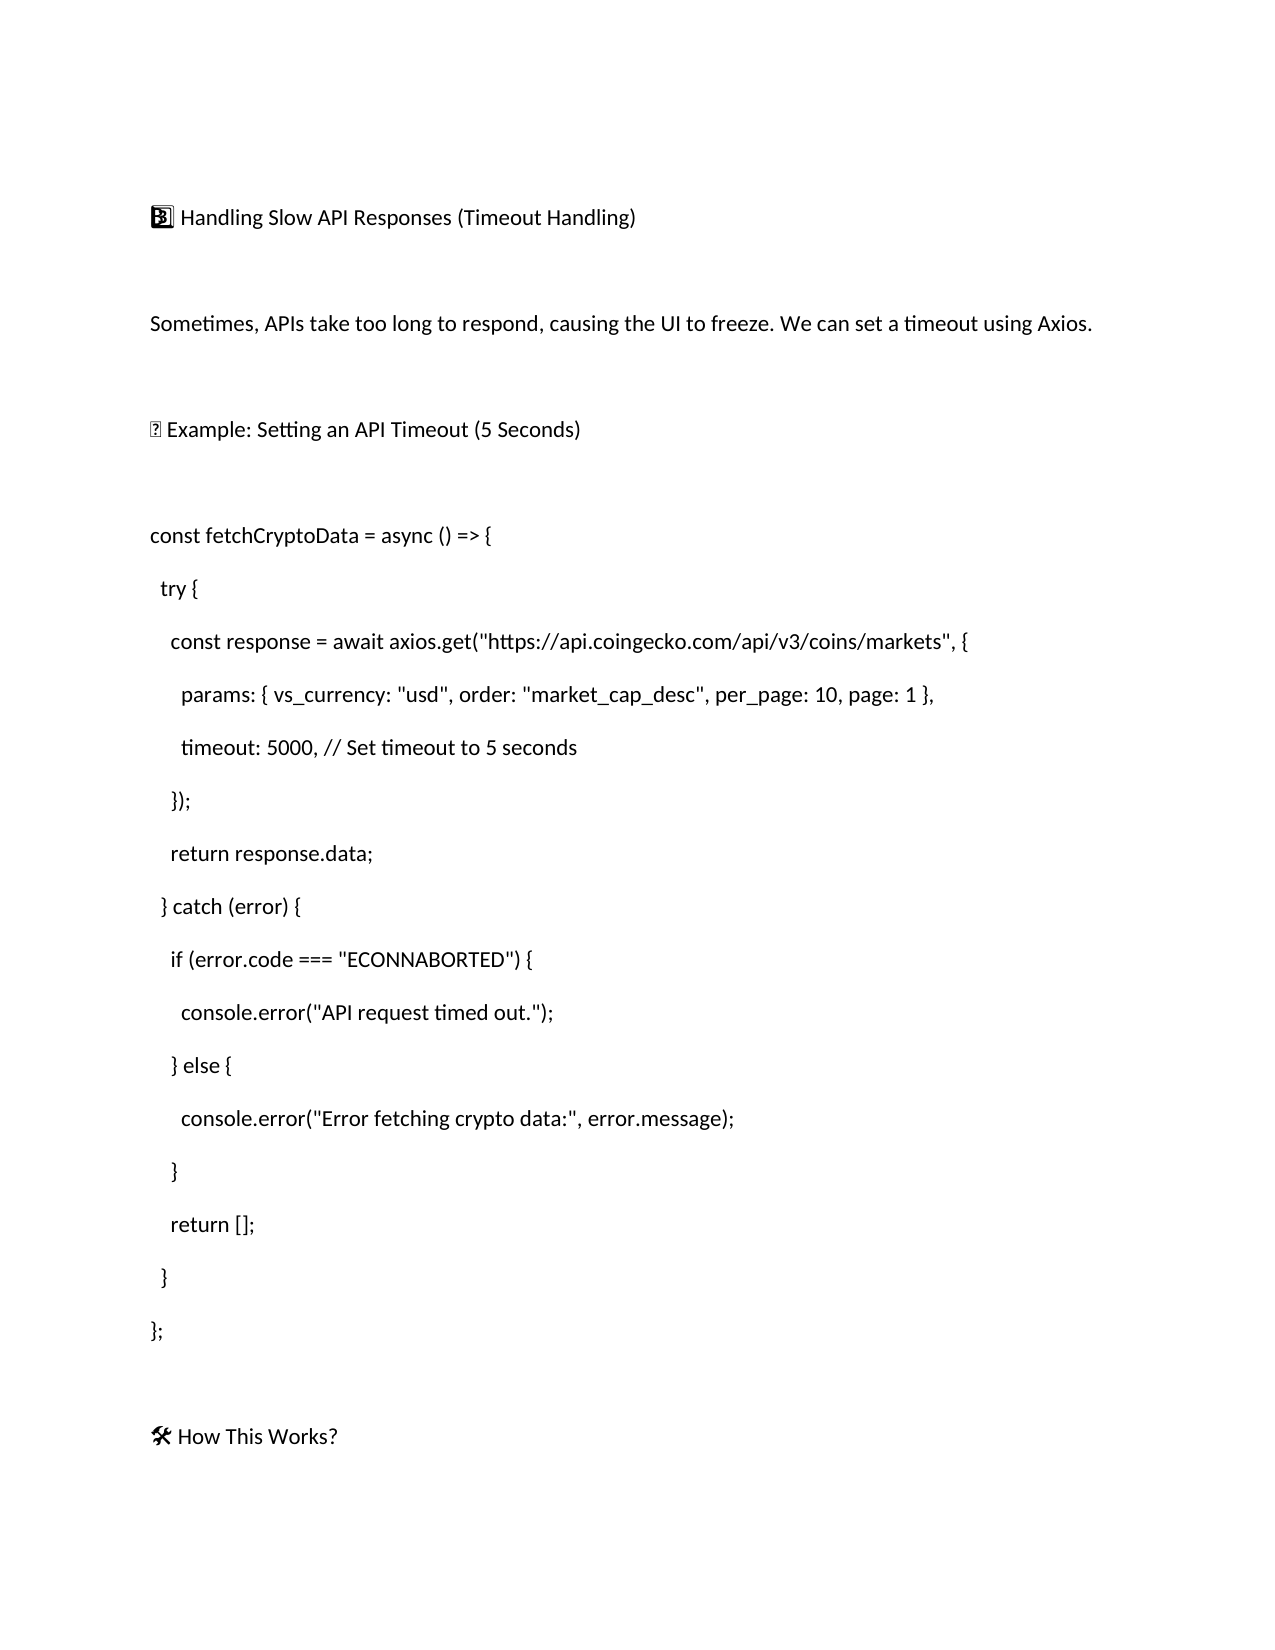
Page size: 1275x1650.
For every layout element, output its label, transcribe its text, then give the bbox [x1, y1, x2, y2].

text }); [150, 786, 1125, 814]
text } [150, 1157, 1125, 1185]
text const response = await axios.get("https://api.coingecko.com/api/v3/coins/markets", { [150, 627, 1125, 655]
text const fetchCryptoData = async () => { [150, 521, 1125, 549]
text } catch (error) { [150, 892, 1125, 920]
text Sometimes, APIs take too long to respond, causing the UI to freeze. We can set a timeout using Axios. [150, 309, 1125, 337]
text }; [150, 1316, 1125, 1344]
text return response.data; [150, 839, 1125, 867]
text params: { vs_currency: "usd", order: "market_cap_desc", per_page: 10, page: 1 }, [150, 680, 1125, 708]
text timeout: 5000, // Set timeout to 5 seconds [150, 733, 1125, 761]
text } [150, 1263, 1125, 1291]
text try { [150, 574, 1125, 602]
text 🛠 How This Works? [150, 1422, 1125, 1451]
text 3️⃣ Handling Slow API Responses (Timeout Handling) [150, 203, 1125, 231]
text 📌 Example: Setting an API Timeout (5 Seconds) [150, 415, 1125, 443]
text if (error.code === "ECONNABORTED") { [150, 945, 1125, 973]
text console.error("API request timed out."); [150, 998, 1125, 1026]
text return []; [150, 1210, 1125, 1238]
text } else { [150, 1051, 1125, 1079]
text console.error("Error fetching crypto data:", error.message); [150, 1104, 1125, 1132]
